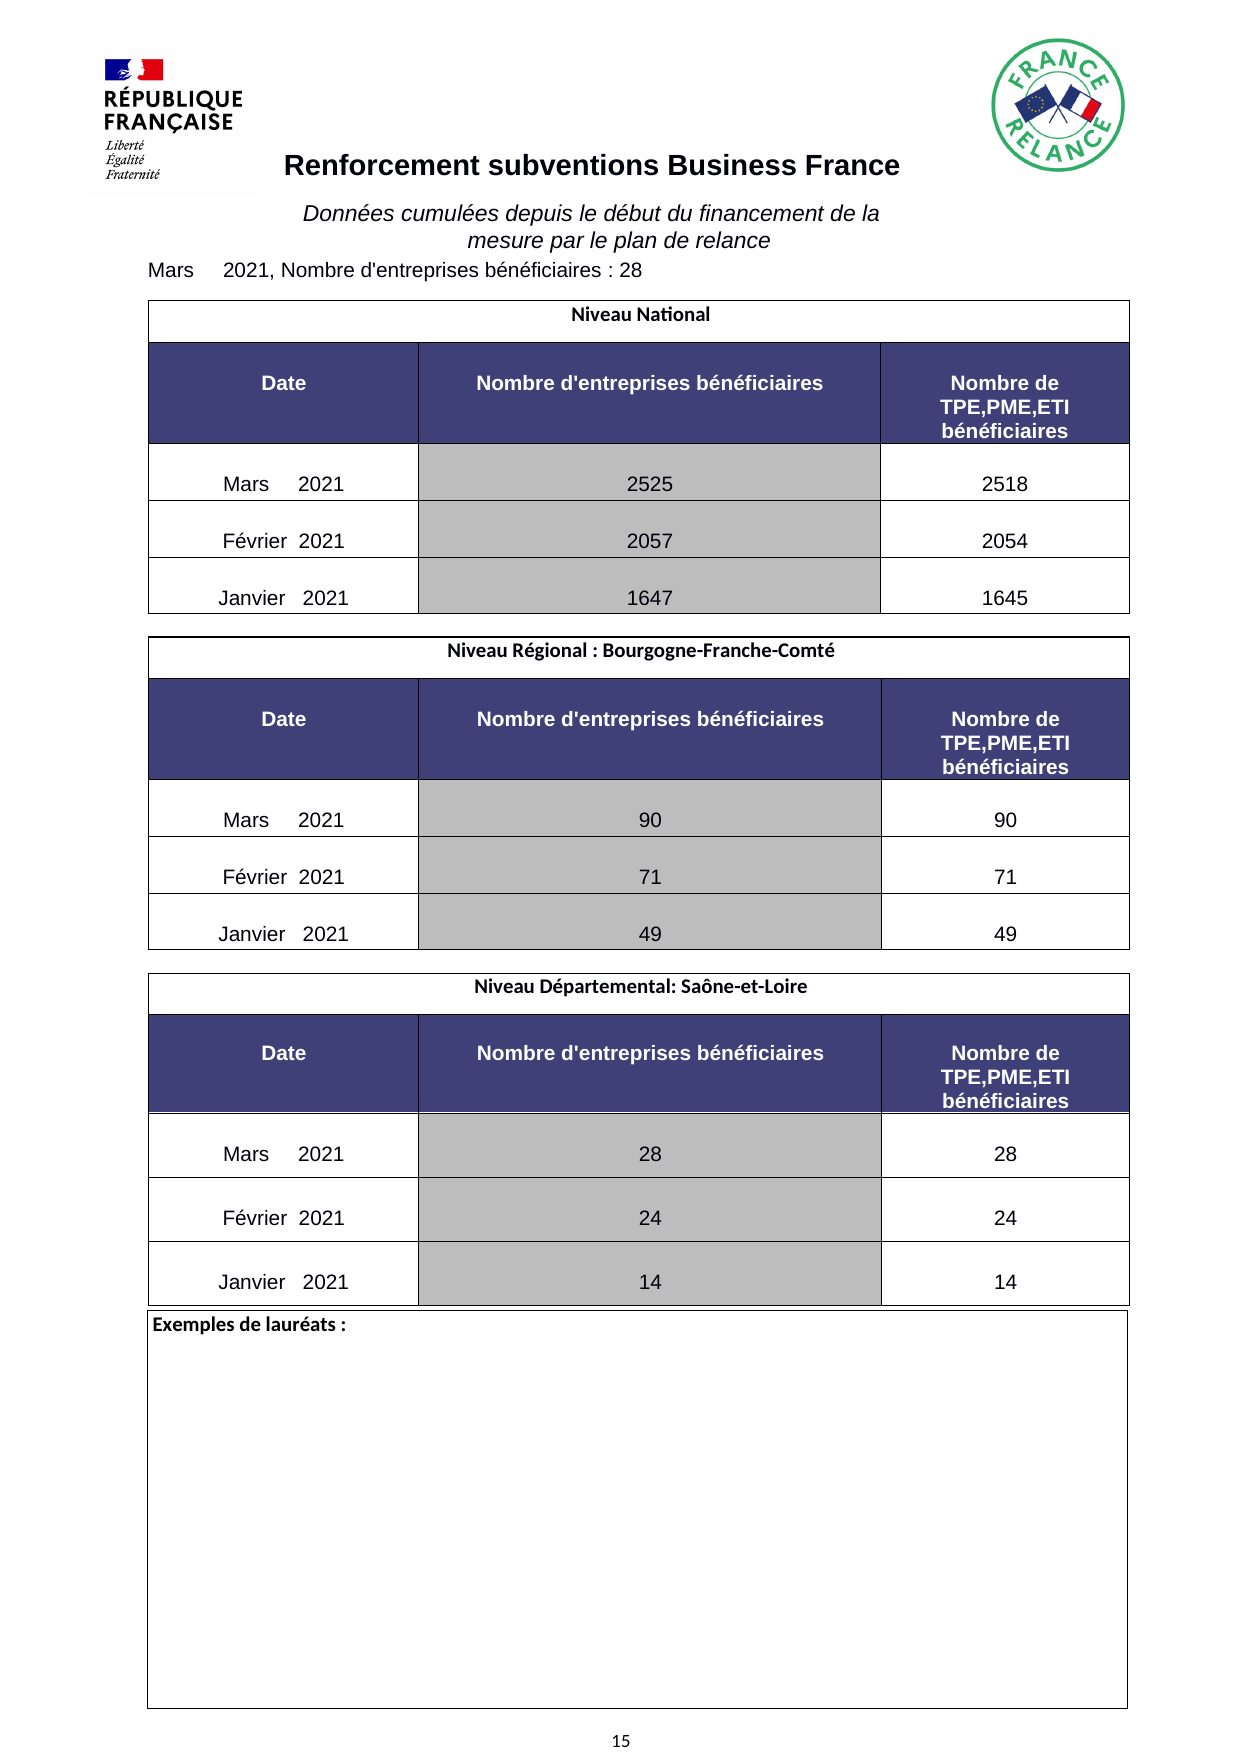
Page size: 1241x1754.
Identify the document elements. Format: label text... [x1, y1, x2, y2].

table_cell Nombre de TPE,PME,ETI bénéficiaires [882, 1015, 1129, 1112]
table_cell Nombre de TPE,PME,ETI bénéficiaires [882, 679, 1129, 779]
table_cell Mars 2021 [149, 780, 418, 836]
table_header Niveau Régional : Bourgogne-Franche-Comté [149, 638, 1129, 678]
table_cell 71 [882, 837, 1129, 893]
table_cell 1647 [419, 558, 880, 613]
table_cell Janvier 2021 [149, 894, 418, 949]
table_cell Janvier 2021 [149, 558, 418, 613]
table_cell Nombre d'entreprises bénéficiaires [419, 1015, 881, 1112]
table_cell Date [149, 343, 418, 443]
table_cell Février 2021 [149, 1178, 418, 1241]
table_cell 28 [882, 1114, 1129, 1177]
table_cell Mars 2021 [149, 444, 418, 500]
text Renforcement subventions Business France [258, 148, 926, 181]
table_cell 2054 [881, 501, 1129, 557]
table_cell Date [149, 679, 418, 779]
table_cell 1645 [881, 558, 1129, 613]
table_cell Mars 2021 [149, 1114, 418, 1177]
table_cell 2518 [881, 444, 1129, 500]
table_cell Nombre d'entreprises bénéficiaires [419, 343, 880, 443]
table_cell 49 [419, 894, 881, 949]
table_header Niveau National [149, 301, 1129, 342]
text Données cumulées depuis le début du financement de la mesure par le plan de relance [148, 200, 1093, 253]
table_cell Février 2021 [149, 501, 418, 557]
table_cell Nombre d'entreprises bénéficiaires [419, 679, 881, 779]
table_cell 90 [882, 780, 1129, 836]
table_cell Nombre de TPE,PME,ETI bénéficiaires [881, 343, 1129, 443]
picture [84, 39, 258, 197]
table_header Niveau Départemental: Saône-et-Loire [149, 974, 1129, 1014]
table_cell 14 [882, 1242, 1129, 1305]
table_cell 71 [419, 837, 881, 893]
picture [926, 17, 1182, 185]
table_cell 24 [419, 1178, 881, 1241]
table_cell 14 [419, 1242, 881, 1305]
table_cell Février 2021 [149, 837, 418, 893]
table_cell 90 [419, 780, 881, 836]
text Mars 2021, Nombre d'entreprises bénéficiaires : 28 [148, 258, 1093, 282]
table_cell Date [149, 1015, 418, 1112]
table_cell 49 [882, 894, 1129, 949]
table_cell Janvier 2021 [149, 1242, 418, 1305]
table_cell 2057 [419, 501, 880, 557]
table_cell 2525 [419, 444, 880, 500]
table_cell 28 [419, 1114, 881, 1177]
table_cell 24 [882, 1178, 1129, 1241]
